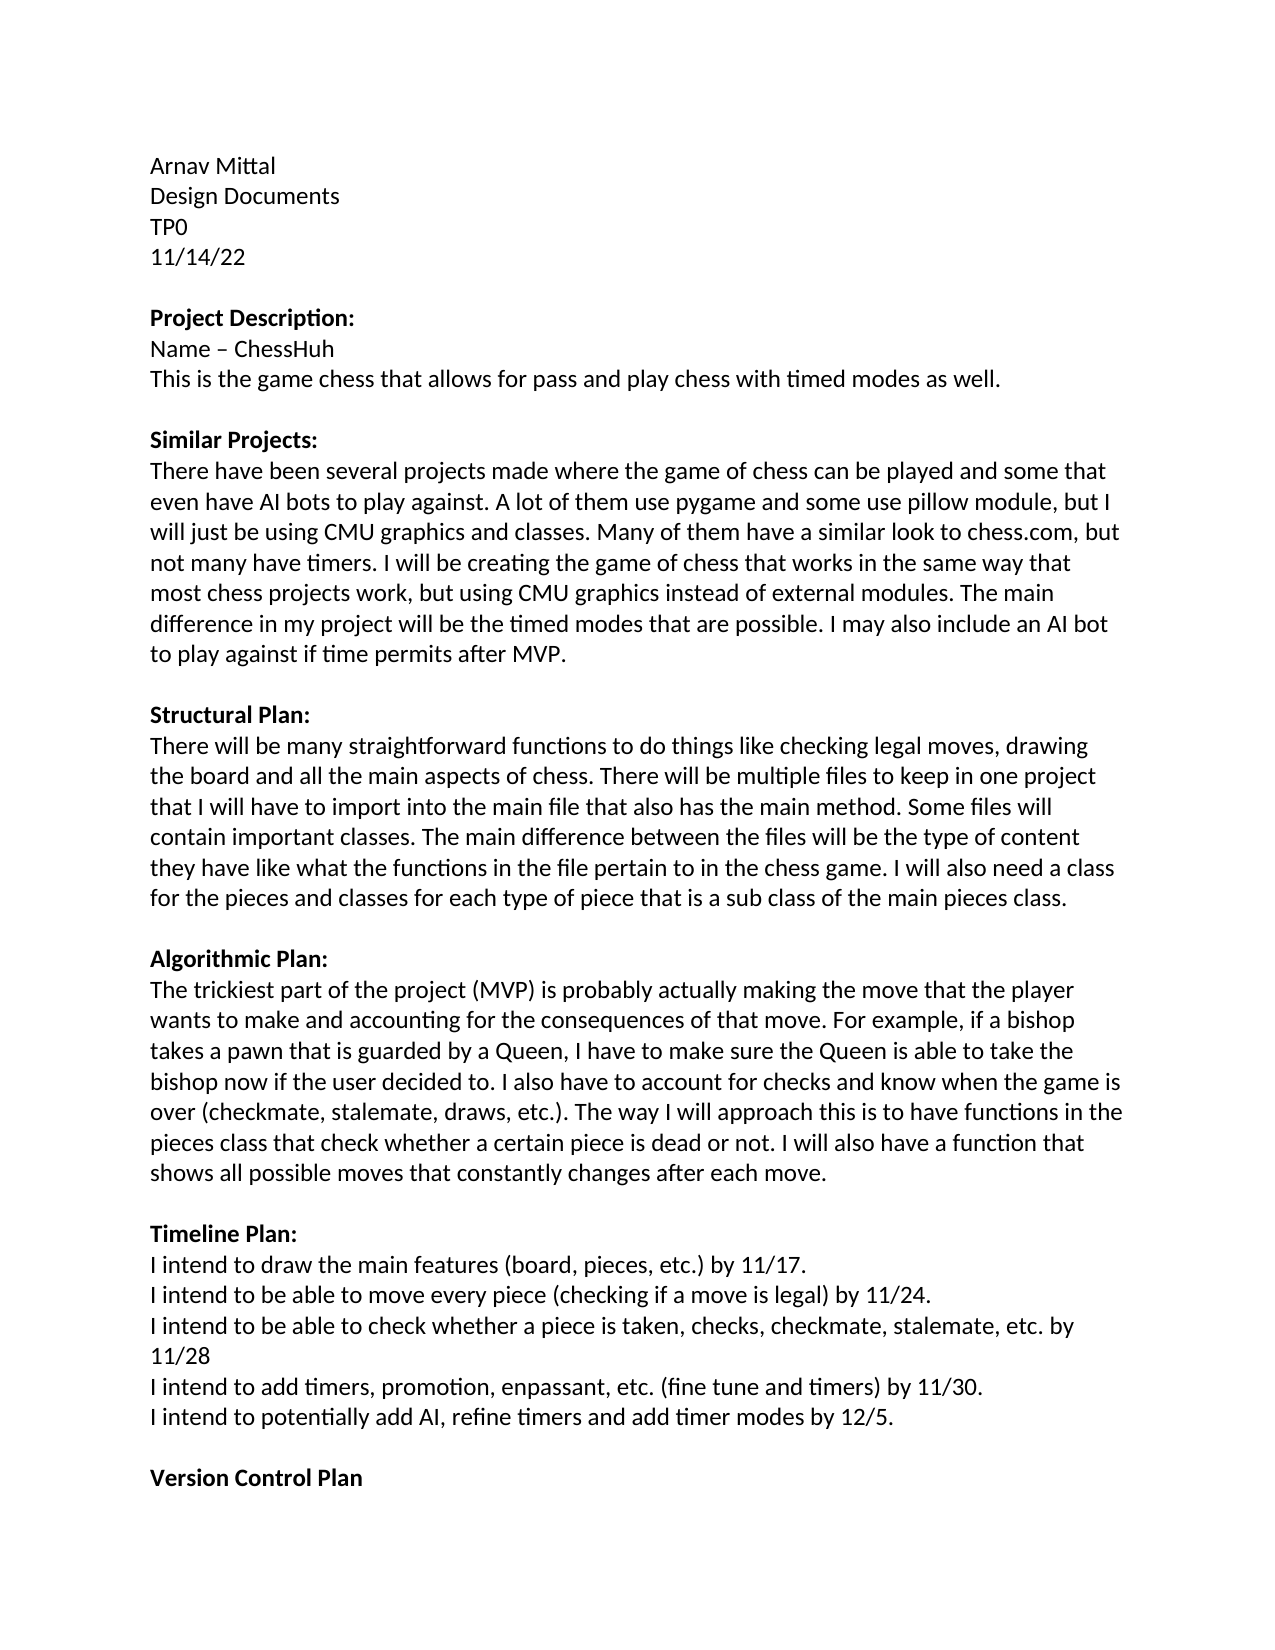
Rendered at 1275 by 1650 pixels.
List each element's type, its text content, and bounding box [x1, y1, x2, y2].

text I intend to add timers, promotion, enpassant, etc. (fine tune and timers) by 11/30. [150, 1371, 1125, 1401]
text Version Control Plan [150, 1462, 1125, 1493]
text Arnav Mittal [150, 150, 1125, 181]
text Similar Projects: [150, 425, 1125, 455]
text There have been several projects made where the game of chess can be played and some that even have AI bots to play against. A lot of them use pygame and some use pillow module, but I will just be using CMU graphics and classes. Many of them have a similar look to chess.com, but not many have timers. I will be creating the game of chess that works in the same way that most chess projects work, but using CMU graphics instead of external modules. The main difference in my project will be the timed modes that are possible. I may also include an AI bot to play against if time permits after MVP. [150, 455, 1125, 669]
text Design Documents [150, 181, 1125, 211]
text There will be many straightforward functions to do things like checking legal moves, drawing the board and all the main aspects of chess. There will be multiple files to keep in one project that I will have to import into the main file that also has the main method. Some files will contain important classes. The main difference between the files will be the type of content they have like what the functions in the file pertain to in the chess game. I will also need a class for the pieces and classes for each type of piece that is a sub class of the main pieces class. [150, 730, 1125, 913]
text TP0 [150, 211, 1125, 242]
text I intend to draw the main features (board, pieces, etc.) by 11/17. I intend to be able to move every piece (checking if a move is legal) by 11/24. [150, 1249, 1125, 1310]
text Project Description: [150, 303, 1125, 333]
text Name – ChessHuh [150, 333, 1125, 364]
text 11/14/22 [150, 242, 1125, 272]
text Algorithmic Plan: [150, 943, 1125, 974]
text This is the game chess that allows for pass and play chess with timed modes as well. [150, 364, 1125, 394]
text I intend to potentially add AI, refine timers and add timer modes by 12/5. [150, 1401, 1125, 1432]
text Timeline Plan: [150, 1218, 1125, 1249]
text Structural Plan: [150, 699, 1125, 730]
text I intend to be able to check whether a piece is taken, checks, checkmate, stalemate, etc. by 11/28 [150, 1310, 1125, 1371]
text The trickiest part of the project (MVP) is probably actually making the move that the player wants to make and accounting for the consequences of that move. For example, if a bishop takes a pawn that is guarded by a Queen, I have to make sure the Queen is able to take the bishop now if the user decided to. I also have to account for checks and know when the game is over (checkmate, stalemate, draws, etc.). The way I will approach this is to have functions in the pieces class that check whether a certain piece is dead or not. I will also have a function that shows all possible moves that constantly changes after each move. [150, 974, 1125, 1188]
